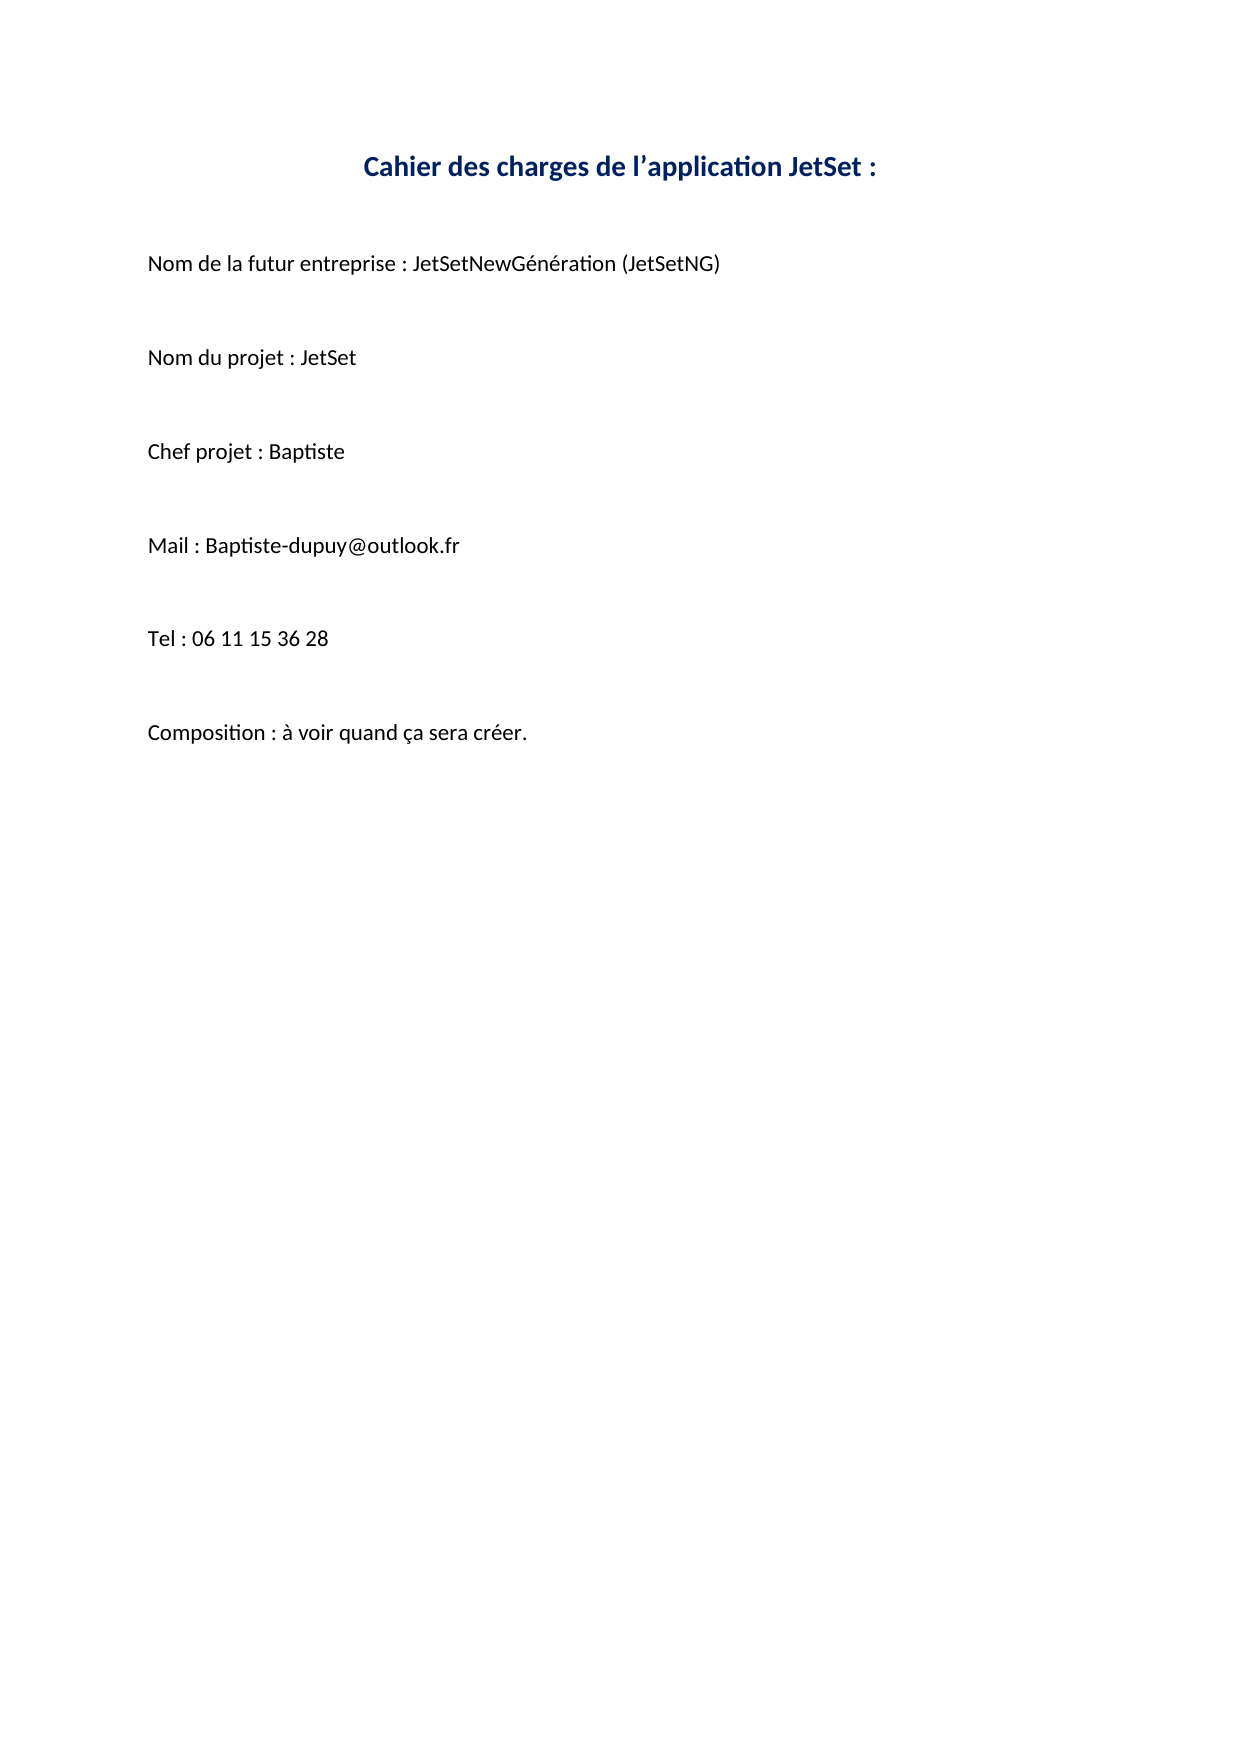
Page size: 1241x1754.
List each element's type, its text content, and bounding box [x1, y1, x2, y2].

text Mail : Baptiste-dupuy@outlook.fr [148, 531, 1093, 559]
text Chef projet : Baptiste [148, 437, 1093, 465]
text Tel : 06 11 15 36 28 [148, 624, 1093, 653]
text Nom du projet : JetSet [148, 343, 1093, 371]
text Nom de la futur entreprise : JetSetNewGénération (JetSetNG) [148, 249, 1093, 278]
text Cahier des charges de l’application JetSet : [148, 148, 1093, 183]
text Composition : à voir quand ça sera créer. [148, 718, 1093, 746]
